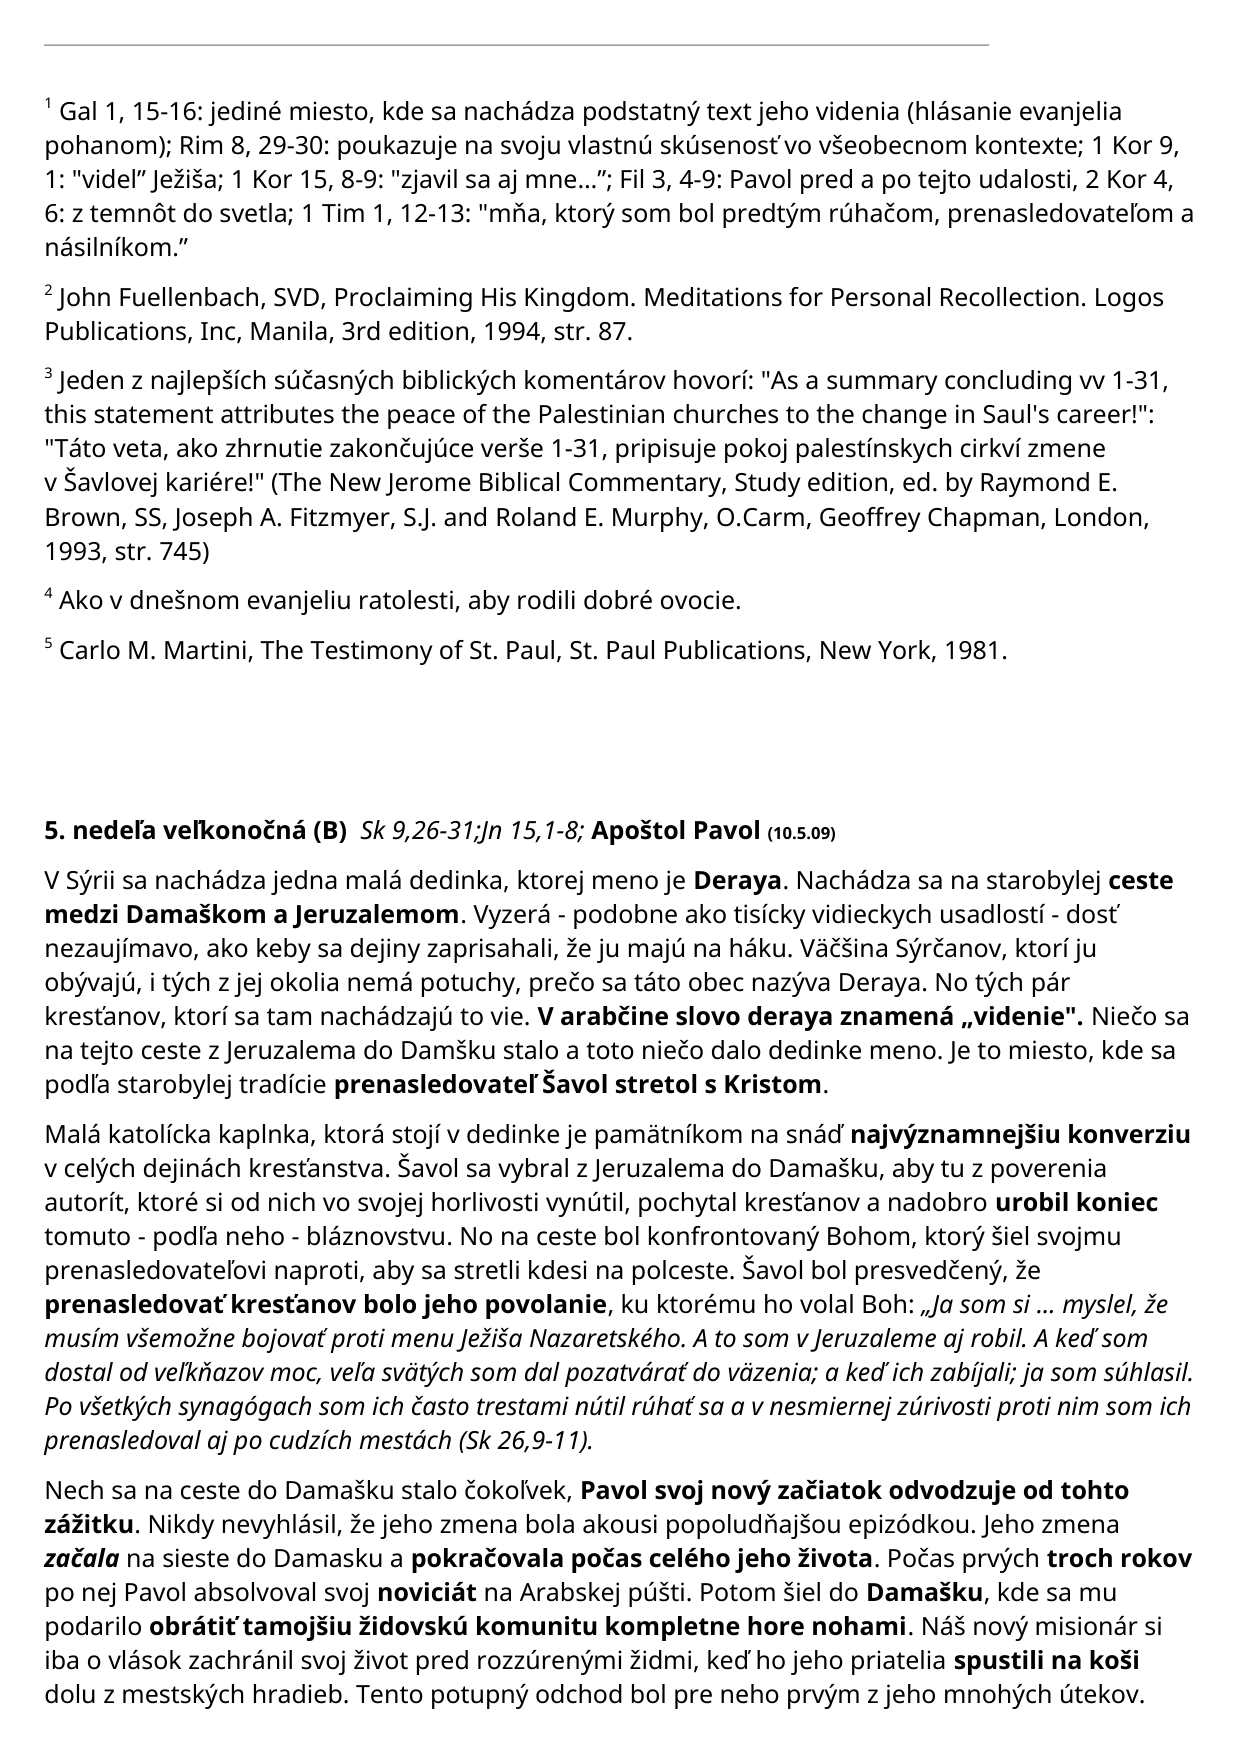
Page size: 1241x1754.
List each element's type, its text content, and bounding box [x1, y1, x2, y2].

text Nech sa na ceste do Damašku stalo čokoľvek, Pavol svoj nový začiatok odvodzuje od tohto zážitku. Nikdy nevyhlásil, že jeho zmena bola akousi popoludňajšou epizódkou. Jeho zmena začala na sieste do Damasku a pokračovala počas celého jeho života. Počas prvých troch rokov po nej Pavol absolvoval svoj noviciát na Arabskej púšti. Potom šiel do Damašku, kde sa mu podarilo obrátiť tamojšiu židovskú komunitu kompletne hore nohami. Náš nový misionár si iba o vlások zachránil svoj život pred rozzúrenými židmi, keď ho jeho priatelia spustili na koši dolu z mestských hradieb. Tento potupný odchod bol pre neho prvým z jeho mnohých útekov. [44, 1473, 1196, 1711]
text 5 Carlo M. Martini, The Testimony of St. Paul, St. Paul Publications, New York, 1981. [44, 633, 1196, 667]
text Malá katolícka kaplnka, ktorá stojí v dedinke je pamätníkom na snáď najvýznamnejšiu konverziu v celých dejinách kresťanstva. Šavol sa vybral z Jeruzalema do Damašku, aby tu z poverenia autorít, ktoré si od nich vo svojej horlivosti vynútil, pochytal kresťanov a nadobro urobil koniec tomuto - podľa neho - bláznovstvu. No na ceste bol konfrontovaný Bohom, ktorý šiel svojmu prenasledovateľovi naproti, aby sa stretli kdesi na polceste. Šavol bol presvedčený, že prenasledovať kresťanov bolo jeho povolanie, ku ktorému ho volal Boh: „Ja som si ... myslel, že musím všemožne bojovať proti menu Ježiša Nazaretského. A to som v Jeruzaleme aj robil. A keď som dostal od veľkňazov moc, veľa svätých som dal pozatvárať do väzenia; a keď ich zabíjali; ja som súhlasil. Po všetkých synagógach som ich často trestami nútil rúhať sa a v nesmiernej zúrivosti proti nim som ich prenasledoval aj po cudzích mestách (Sk 26,9-11). [44, 1116, 1196, 1457]
text 4 Ako v dnešnom evanjeliu ratolesti, aby rodili dobré ovocie. [44, 583, 1196, 617]
text V Sýrii sa nachádza jedna malá dedinka, ktorej meno je Deraya. Nachádza sa na starobylej ceste medzi Damaškom a Jeruzalemom. Vyzerá - podobne ako tisícky vidieckych usadlostí - dosť nezaujímavo, ako keby sa dejiny zaprisahali, že ju majú na háku. Väčšina Sýrčanov, ktorí ju obývajú, i tých z jej okolia nemá potuchy, prečo sa táto obec nazýva Deraya. No tých pár kresťanov, ktorí sa tam nachádzajú to vie. V arabčine slovo deraya znamená „videnie". Niečo sa na tejto ceste z Jeruzalema do Damšku stalo a toto niečo dalo dedinke meno. Je to miesto, kde sa podľa starobylej tradície prenasledovateľ Šavol stretol s Kristom. [44, 862, 1196, 1101]
text 5. nedeľa veľkonočná (B) Sk 9,26-31;Jn 15,1-8; Apoštol Pavol (10.5.09) [44, 813, 1196, 847]
text 2 John Fuellenbach, SVD, Proclaiming His Kingdom. Meditations for Personal Recollection. Logos Publications, Inc, Manila, 3rd edition, 1994, str. 87. [44, 279, 1196, 347]
text 3 Jeden z najlepších súčasných biblických komentárov hovorí: "As a summary concluding vv 1-31, this statement attributes the peace of the Palestinian churches to the change in Saul's career!": "Táto veta, ako zhrnutie zakončujúce verše 1-31, pripisuje pokoj palestínskych cirkví zmene v Šavlovej kariére!" (The New Jerome Biblical Commentary, Study edition, ed. by Raymond E. Brown, SS, Joseph A. Fitzmyer, S.J. and Roland E. Murphy, O.Carm, Geoffrey Chapman, London, 1993, str. 745) [44, 363, 1196, 567]
text 1 Gal 1, 15-16: jediné miesto, kde sa nachádza podstatný text jeho videnia (hlásanie evanjelia pohanom); Rim 8, 29-30: poukazuje na svoju vlastnú skúsenosť vo všeobecnom kontexte; 1 Kor 9, 1: "videl” Ježiša; 1 Kor 15, 8-9: "zjavil sa aj mne…”; Fil 3, 4-9: Pavol pred a po tejto udalosti, 2 Kor 4, 6: z temnôt do svetla; 1 Tim 1, 12-13: "mňa, ktorý som bol predtým rúhačom, prenasledovateľom a násilníkom.” [44, 93, 1196, 263]
